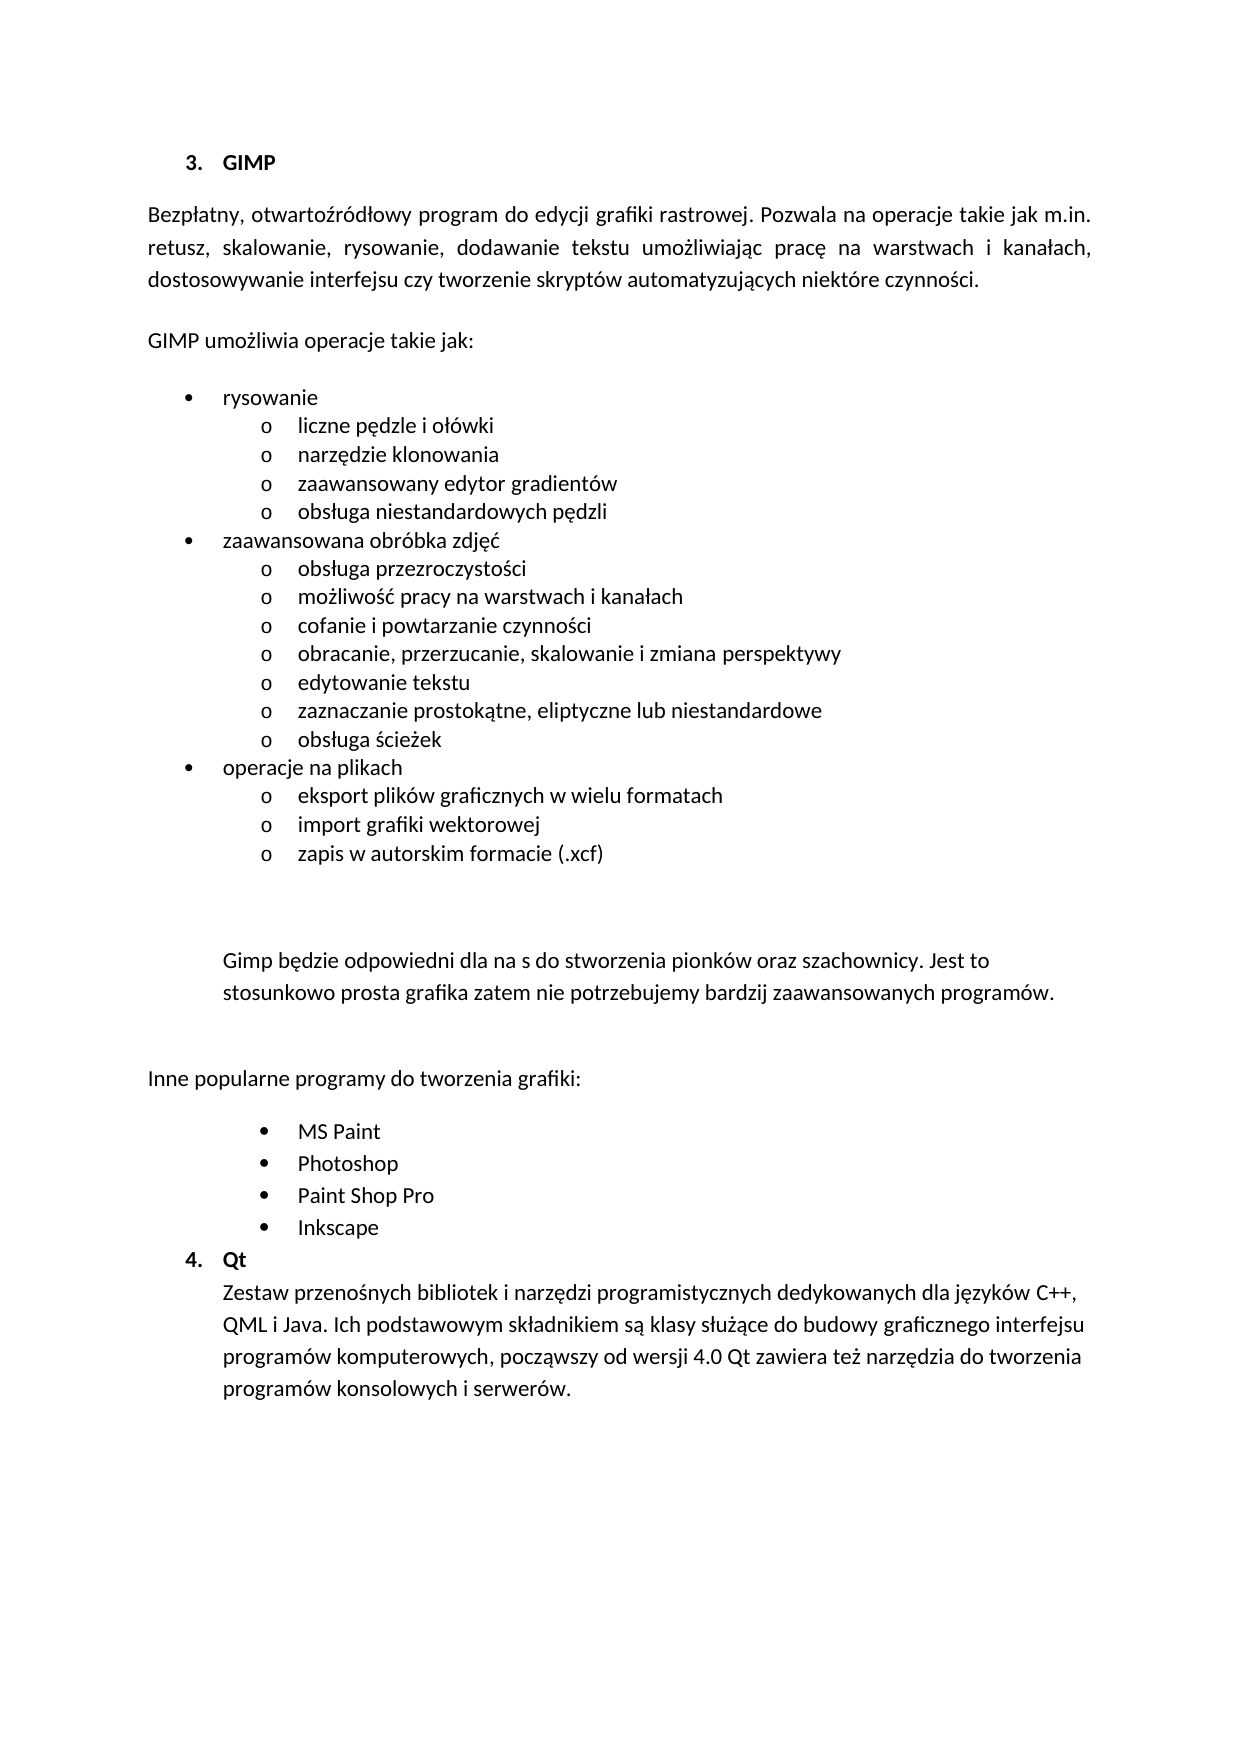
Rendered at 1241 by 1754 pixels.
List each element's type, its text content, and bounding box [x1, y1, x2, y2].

list MS Paint [260, 1117, 1093, 1145]
list Inkscape [260, 1213, 1093, 1241]
list obsługa przezroczystości [260, 554, 1093, 582]
list obsługa ścieżek [260, 725, 1093, 753]
list Zestaw przenośnych bibliotek i narzędzi programistycznych dedykowanych dla języków C++, QML i Java. Ich podstawowym składnikiem są klasy służące do budowy graficznego interfejsu programów komputerowych, począwszy od wersji 4.0 Qt zawiera też narzędzia do tworzenia programów konsolowych i serwerów. [223, 1278, 1093, 1402]
list Gimp będzie odpowiedni dla na s do stworzenia pionków oraz szachownicy. Jest to stosunkowo prosta grafika zatem nie potrzebujemy bardzij zaawansowanych programów. [223, 946, 1093, 1007]
list obsługa niestandardowych pędzli [260, 497, 1093, 526]
list zaawansowana obróbka zdjęć [185, 526, 1093, 554]
list edytowanie tekstu [260, 668, 1093, 696]
list Photoshop [260, 1149, 1093, 1177]
list operacje na plikach [185, 753, 1093, 782]
list narzędzie klonowania [260, 440, 1093, 469]
list eksport plików graficznych w wielu formatach [260, 782, 1093, 810]
list Paint Shop Pro [260, 1181, 1093, 1209]
list Qt [185, 1246, 1093, 1273]
text Inne popularne programy do tworzenia grafiki: [148, 1064, 1093, 1092]
list cofanie i powtarzanie czynności [260, 611, 1093, 639]
list import grafiki wektorowej [260, 810, 1093, 839]
list liczne pędzle i ołówki [260, 412, 1093, 440]
list zaawansowany edytor gradientów [260, 469, 1093, 497]
list obracanie, przerzucanie, skalowanie i zmiana perspektywy [260, 639, 1093, 668]
list zapis w autorskim formacie (.xcf) [260, 839, 1093, 867]
list rysowanie [185, 383, 1093, 412]
list możliwość pracy na warstwach i kanałach [260, 582, 1093, 611]
text Bezpłatny, otwartoźródłowy program do edycji grafiki rastrowej. Pozwala na operacje takie jak m.in. retusz, skalowanie, rysowanie, dodawanie tekstu umożliwiając pracę na warstwach i kanałach, dostosowywanie interfejsu czy tworzenie skryptów automatyzujących niektóre czynności. [148, 201, 1093, 293]
list GIMP [185, 148, 1093, 176]
text GIMP umożliwia operacje takie jak: [148, 326, 1093, 354]
list zaznaczanie prostokątne, eliptyczne lub niestandardowe [260, 696, 1093, 725]
